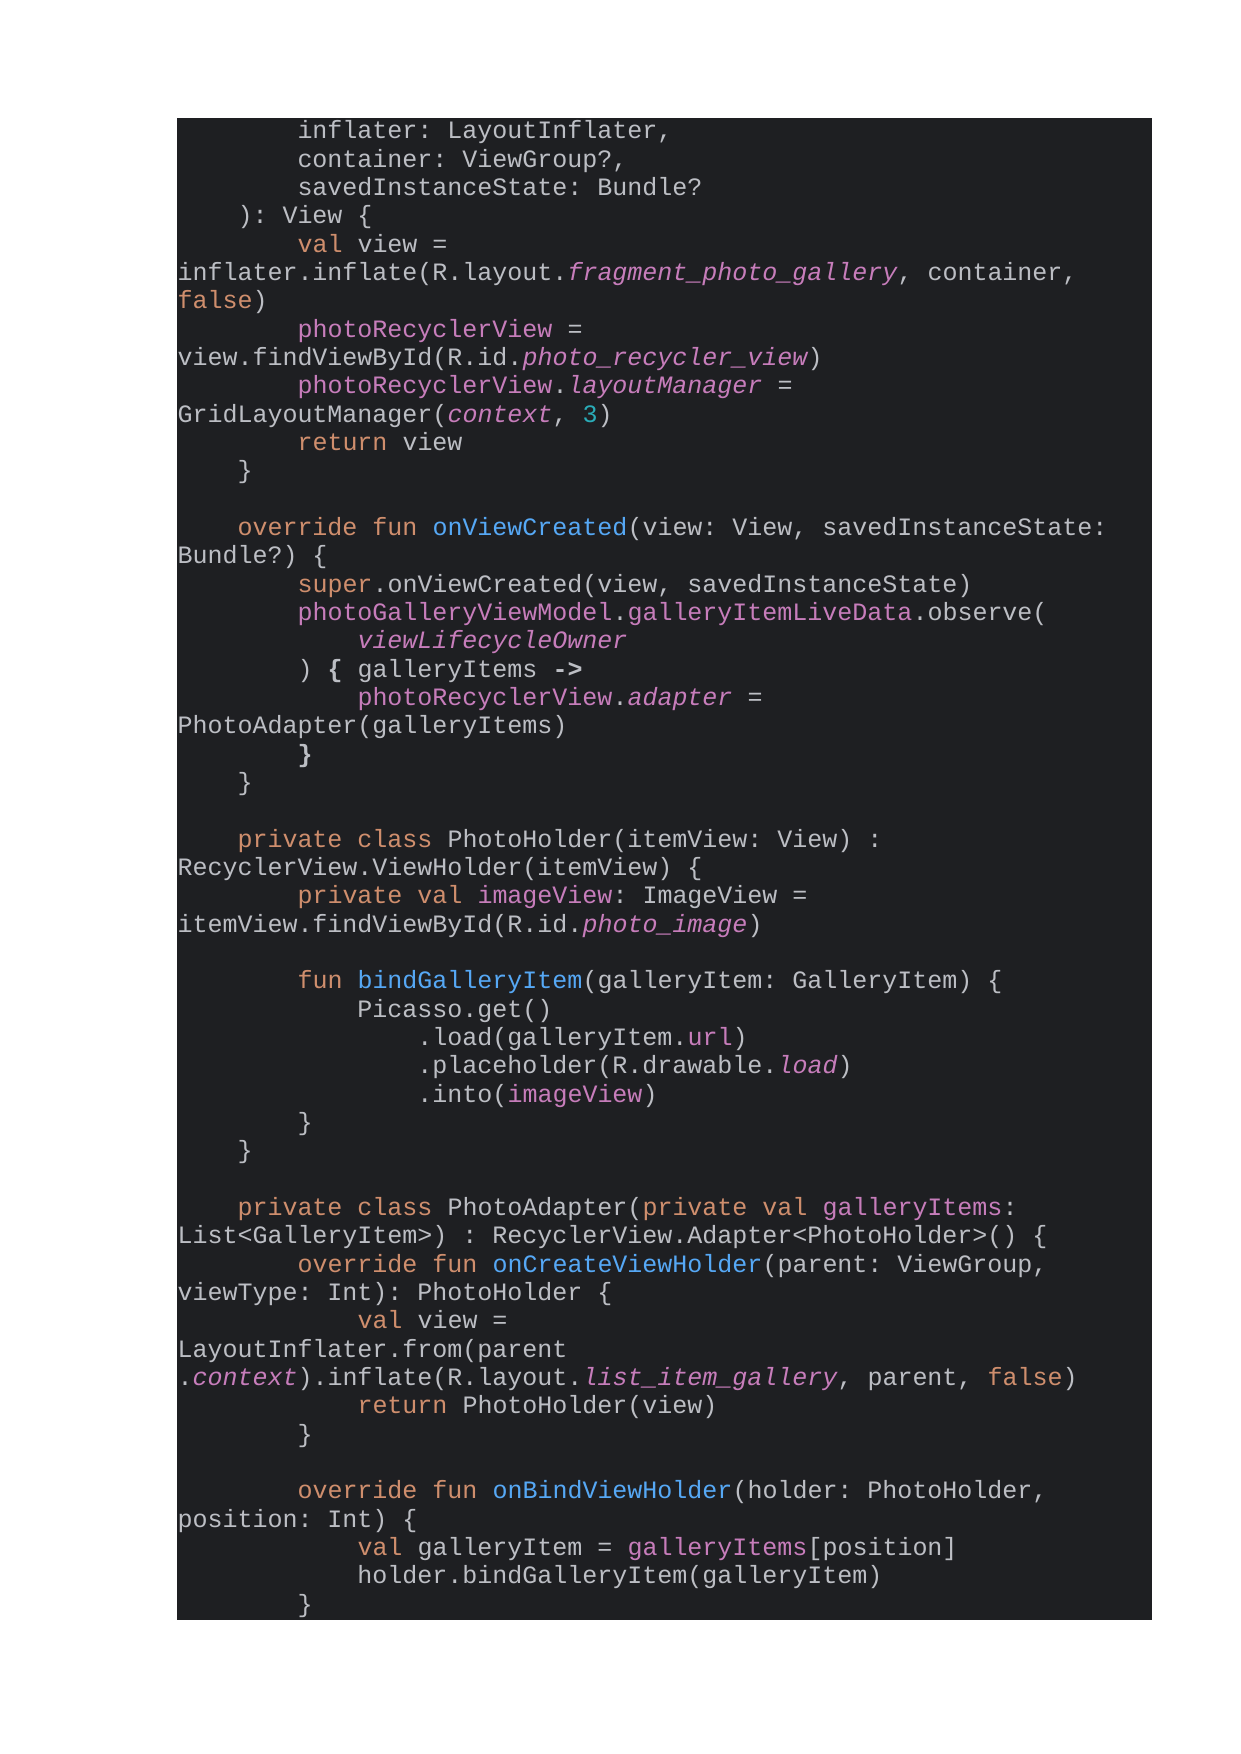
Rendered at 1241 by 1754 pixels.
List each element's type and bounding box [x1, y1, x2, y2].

text [177, 118, 1152, 1620]
